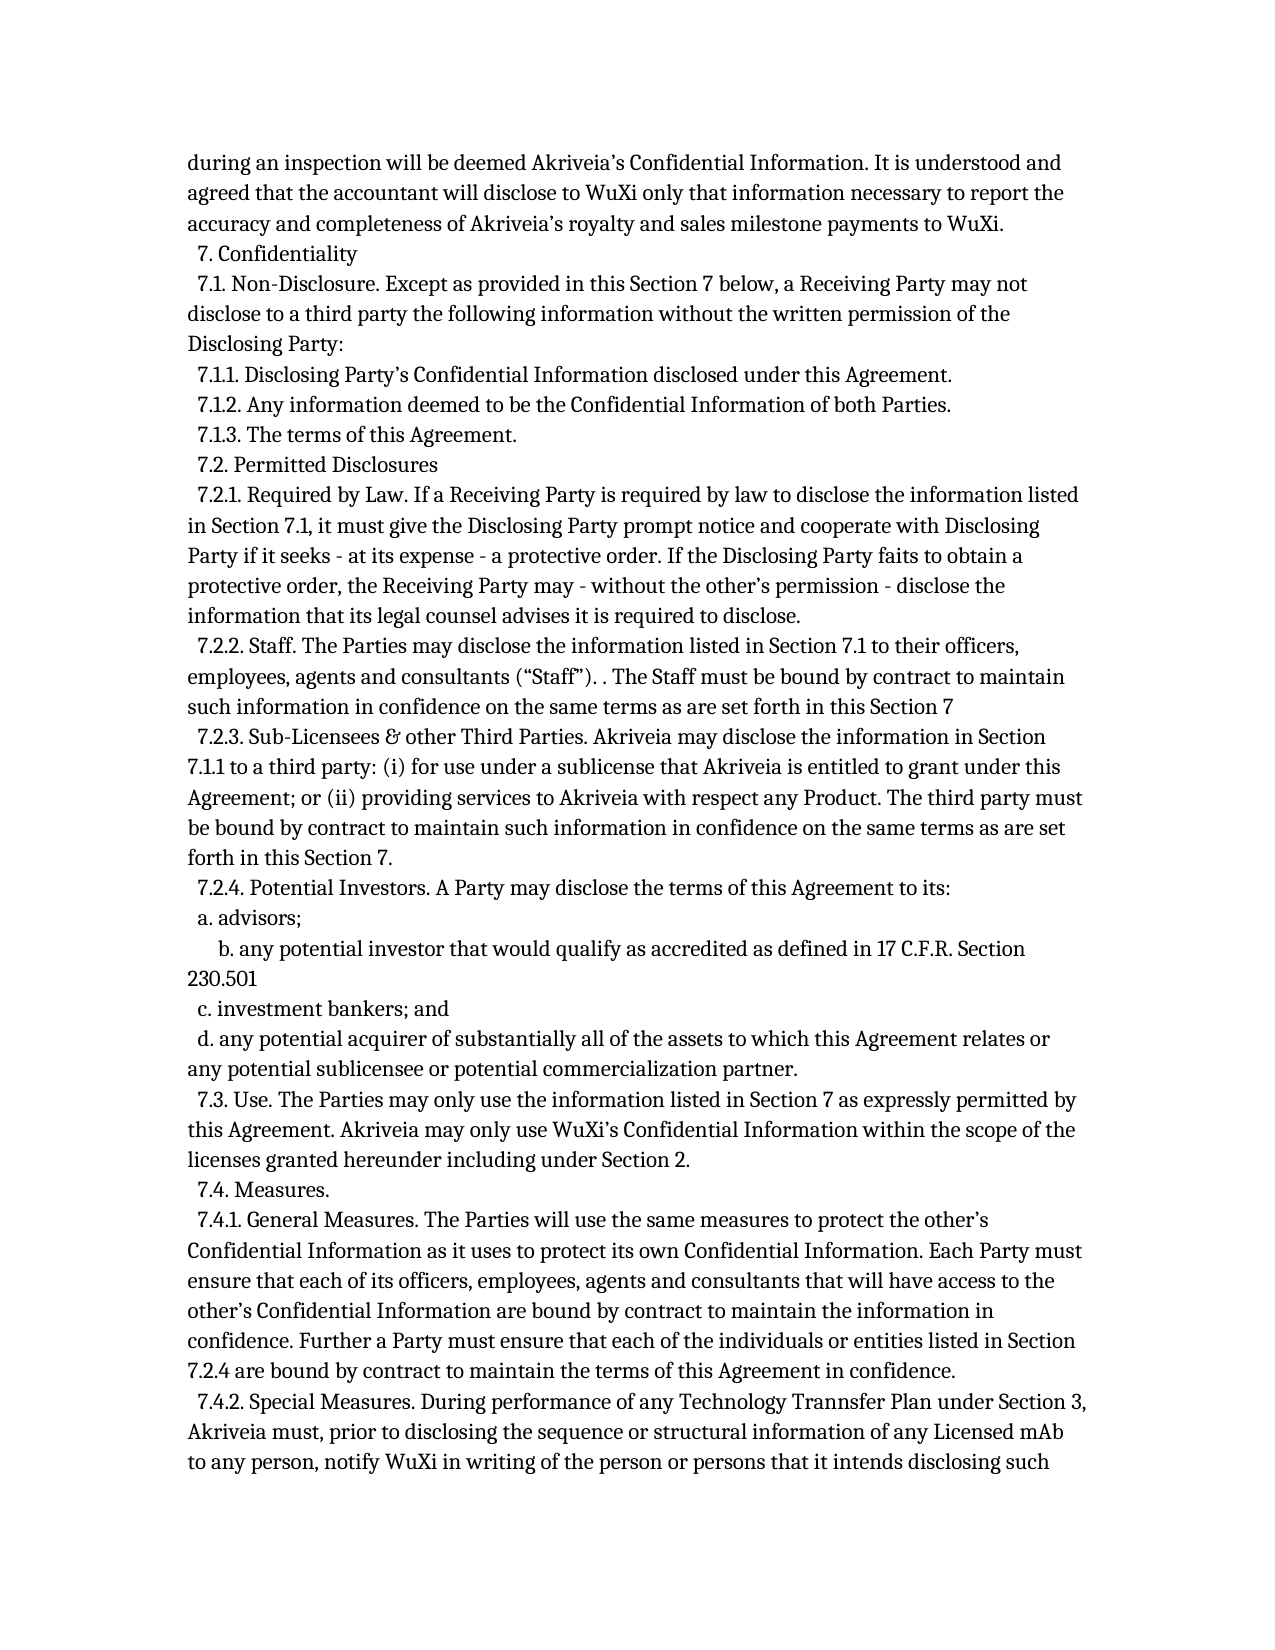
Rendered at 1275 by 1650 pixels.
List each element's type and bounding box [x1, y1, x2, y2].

text [187, 150, 1087, 1475]
